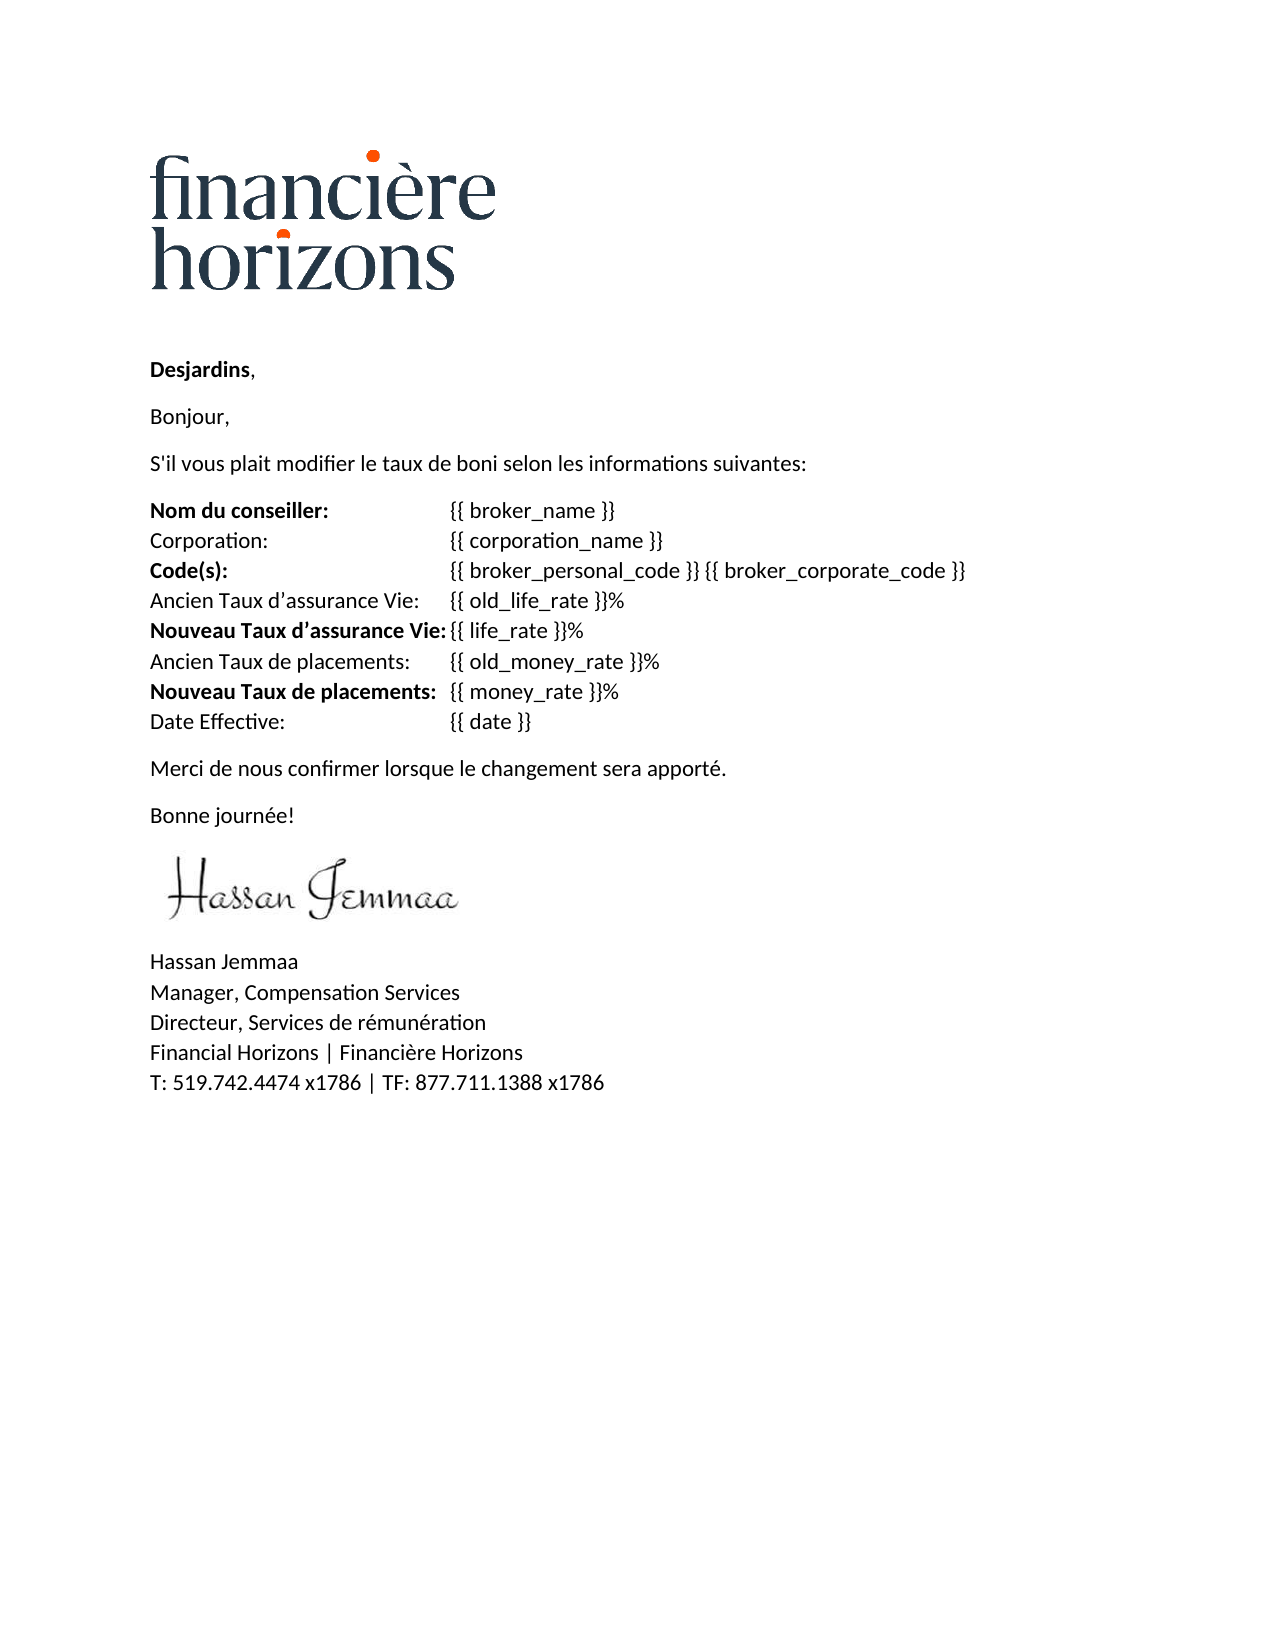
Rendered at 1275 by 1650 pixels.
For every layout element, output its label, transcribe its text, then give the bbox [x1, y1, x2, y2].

picture [150, 150, 495, 290]
text Bonjour, [150, 402, 1125, 430]
picture [150, 847, 476, 929]
text Desjardins, [150, 355, 1125, 383]
text S'il vous plait modifier le taux de boni selon les informations suivantes: [150, 449, 1125, 477]
text Hassan Jemmaa Manager, Compensation Services Directeur, Services de rémunération Financial Horizons | Financière Horizons T: 519.742.4474 x1786 | TF: 877.711.1388 x1786 [150, 947, 1125, 1096]
text Bonne journée! [150, 801, 1125, 829]
text Merci de nous confirmer lorsque le changement sera apporté. [150, 754, 1125, 782]
text Nom du conseiller: {{ broker_name }} Corporation: {{ corporation_name }} Code(s): {{ broker_personal_code }} {{ broker_corporate_code }} Ancien Taux d’assurance Vie: {{ old_life_rate }}% Nouveau Taux d’assurance Vie: {{ life_rate }}% Ancien Taux de placements: {{ old_money_rate }}% Nouveau Taux de placements: {{ money_rate }}% Date Effective: {{ date }} [150, 496, 1125, 735]
